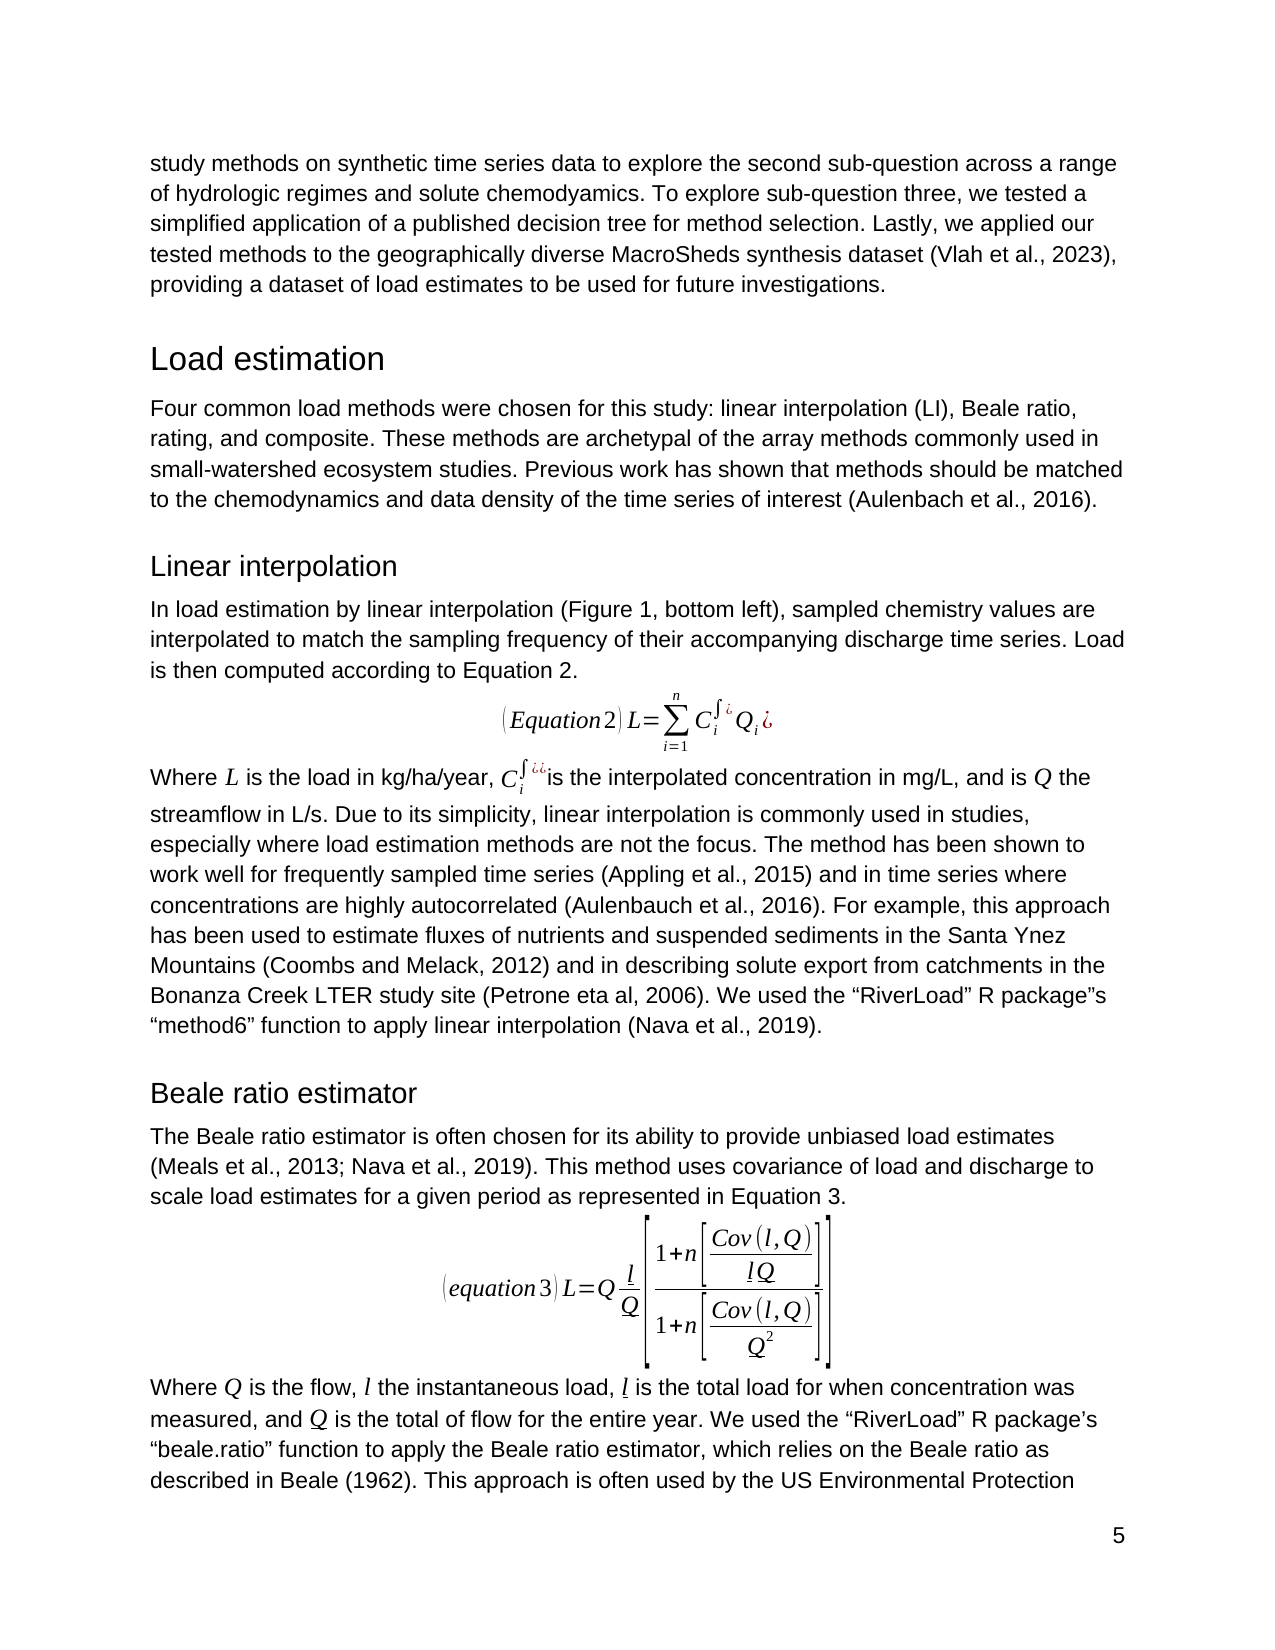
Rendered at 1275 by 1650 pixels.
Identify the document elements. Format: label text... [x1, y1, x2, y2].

subtitle Linear interpolation [150, 549, 1125, 583]
subtitle Beale ratio estimator [150, 1076, 1125, 1109]
text Four common load methods were chosen for this study: linear interpolation (LI), Beale ratio, rating, and composite. These methods are archetypal of the array methods commonly used in smallwatershed ecosystem studies. Previous work has shown that methods should be matched to the chemodynamics and data density of the time series of interest (Aulenbach et al., 2016). [150, 395, 1125, 512]
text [150, 150, 1125, 297]
text inear interpolation (igure 1, bottom left) sampled chemistry values to match accompanying discharge time seriesomput quation 2. [150, 596, 1125, 683]
subtitle Load estimation [150, 338, 1125, 377]
text here is the load in kg/ha/year, is the interpolated concentration in mg/L, and is the streamflow in L. Due to its simplicity, linear interpolation is commonly used in studies, especially where load estimation methods are not the focus. The method has been shown to work well for frequently sampled time series (Appling et al., 2015) and in time series where concentrations are highly autocorrelated (Aulenbauch et al., 2016). For example, this approach has been used to estimate fluxes of nutrients and suspended sediments in the Santa Ynez Mountains (Coombs and Melack, 2012) and in describing solute export from catchments in the Bonanza Creek LTER study site (Petrone eta al, 2006). We used the RiverLoad R package”s method6 function to apply linear interpolation (Nava et al., 2019). [150, 758, 1125, 1039]
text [150, 1373, 1125, 1493]
text The Beale ratio estimator is often chosen for its ability to provide unbiased (Meals et al., 2013; Nava et al., 2019). This method uses covariance of load and discharge to scale load estimates for a given period as represented in Equation 3. [150, 1123, 1125, 1209]
